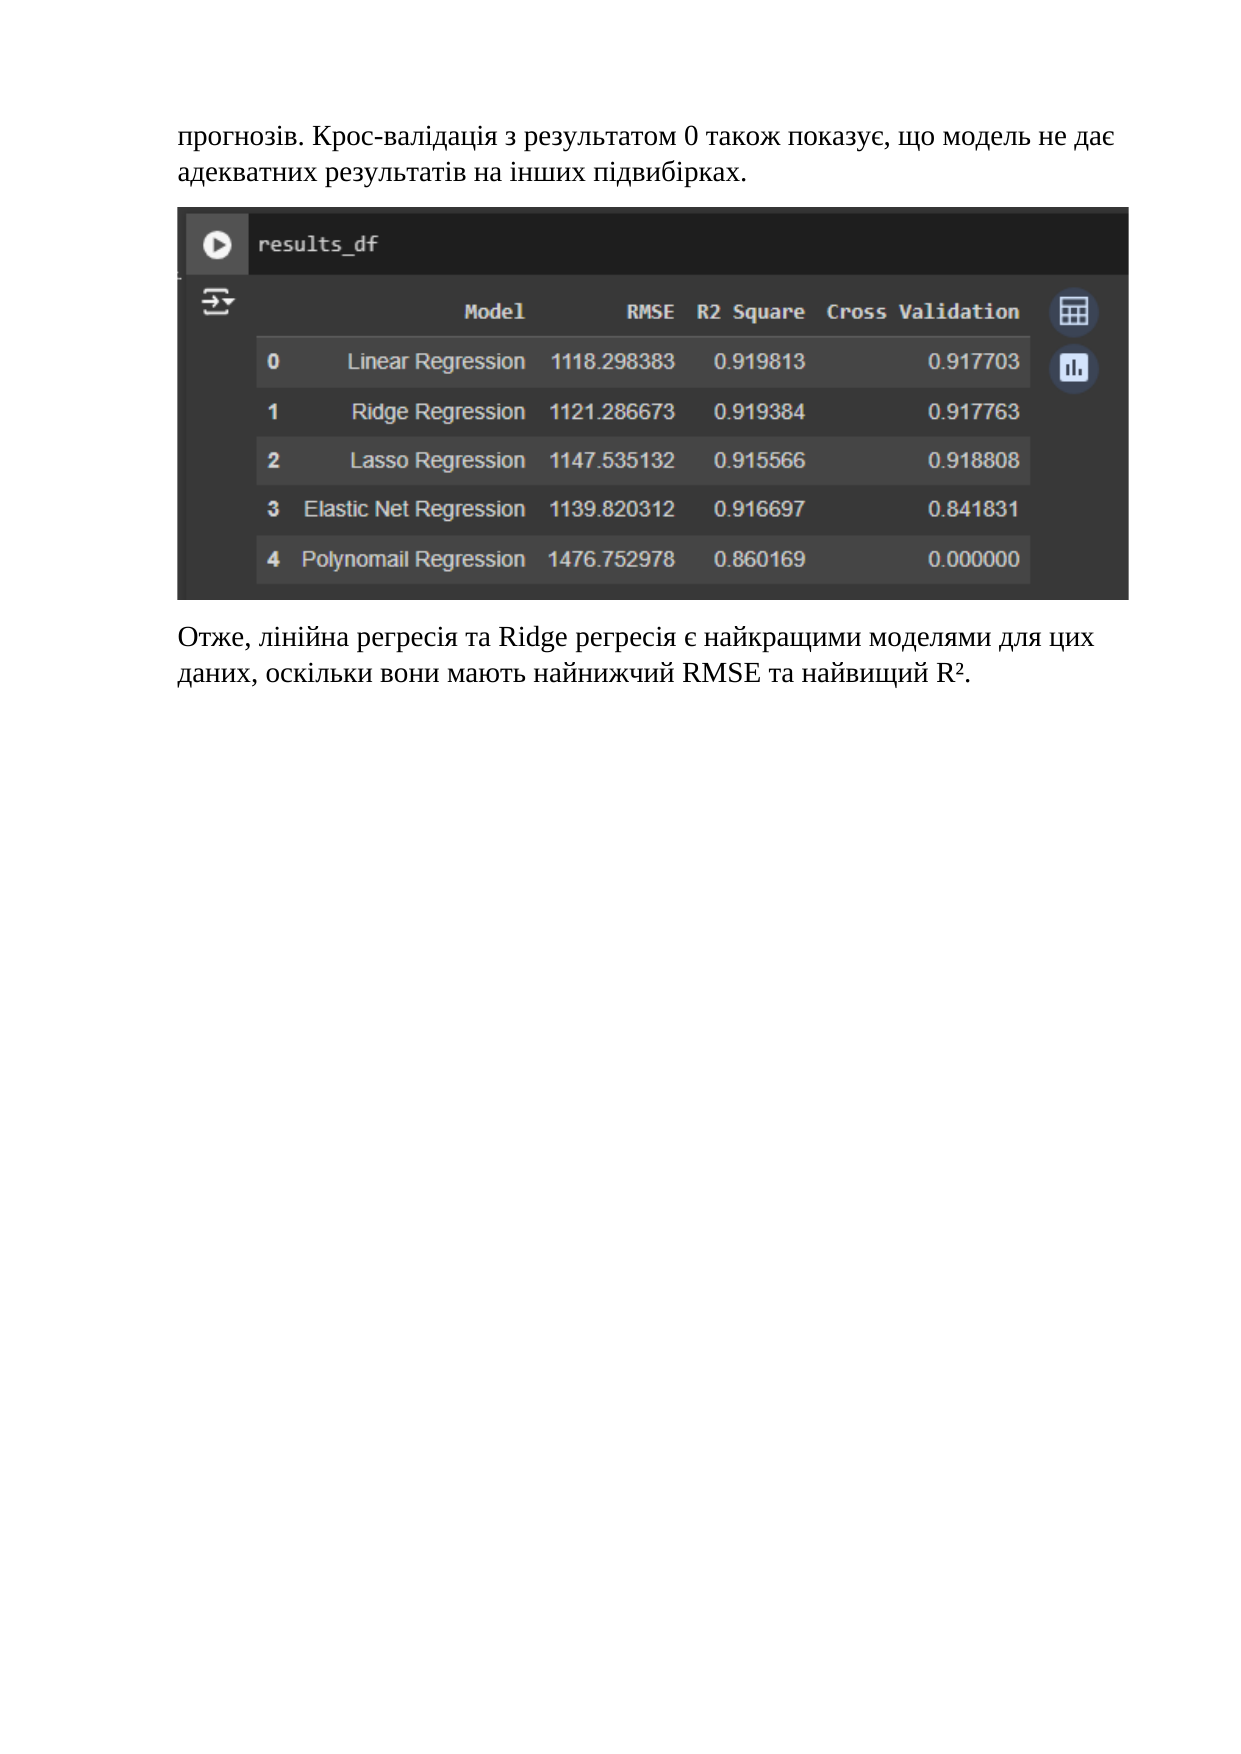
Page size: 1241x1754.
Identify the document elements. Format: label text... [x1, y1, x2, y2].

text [177, 118, 1152, 188]
text Отже, лінійна регресія та Ridge регресія є найкращими моделями для цих даних, оскільки вони мають найнижчий RMSE та найвищий R². [177, 619, 1152, 688]
picture [177, 207, 1129, 600]
